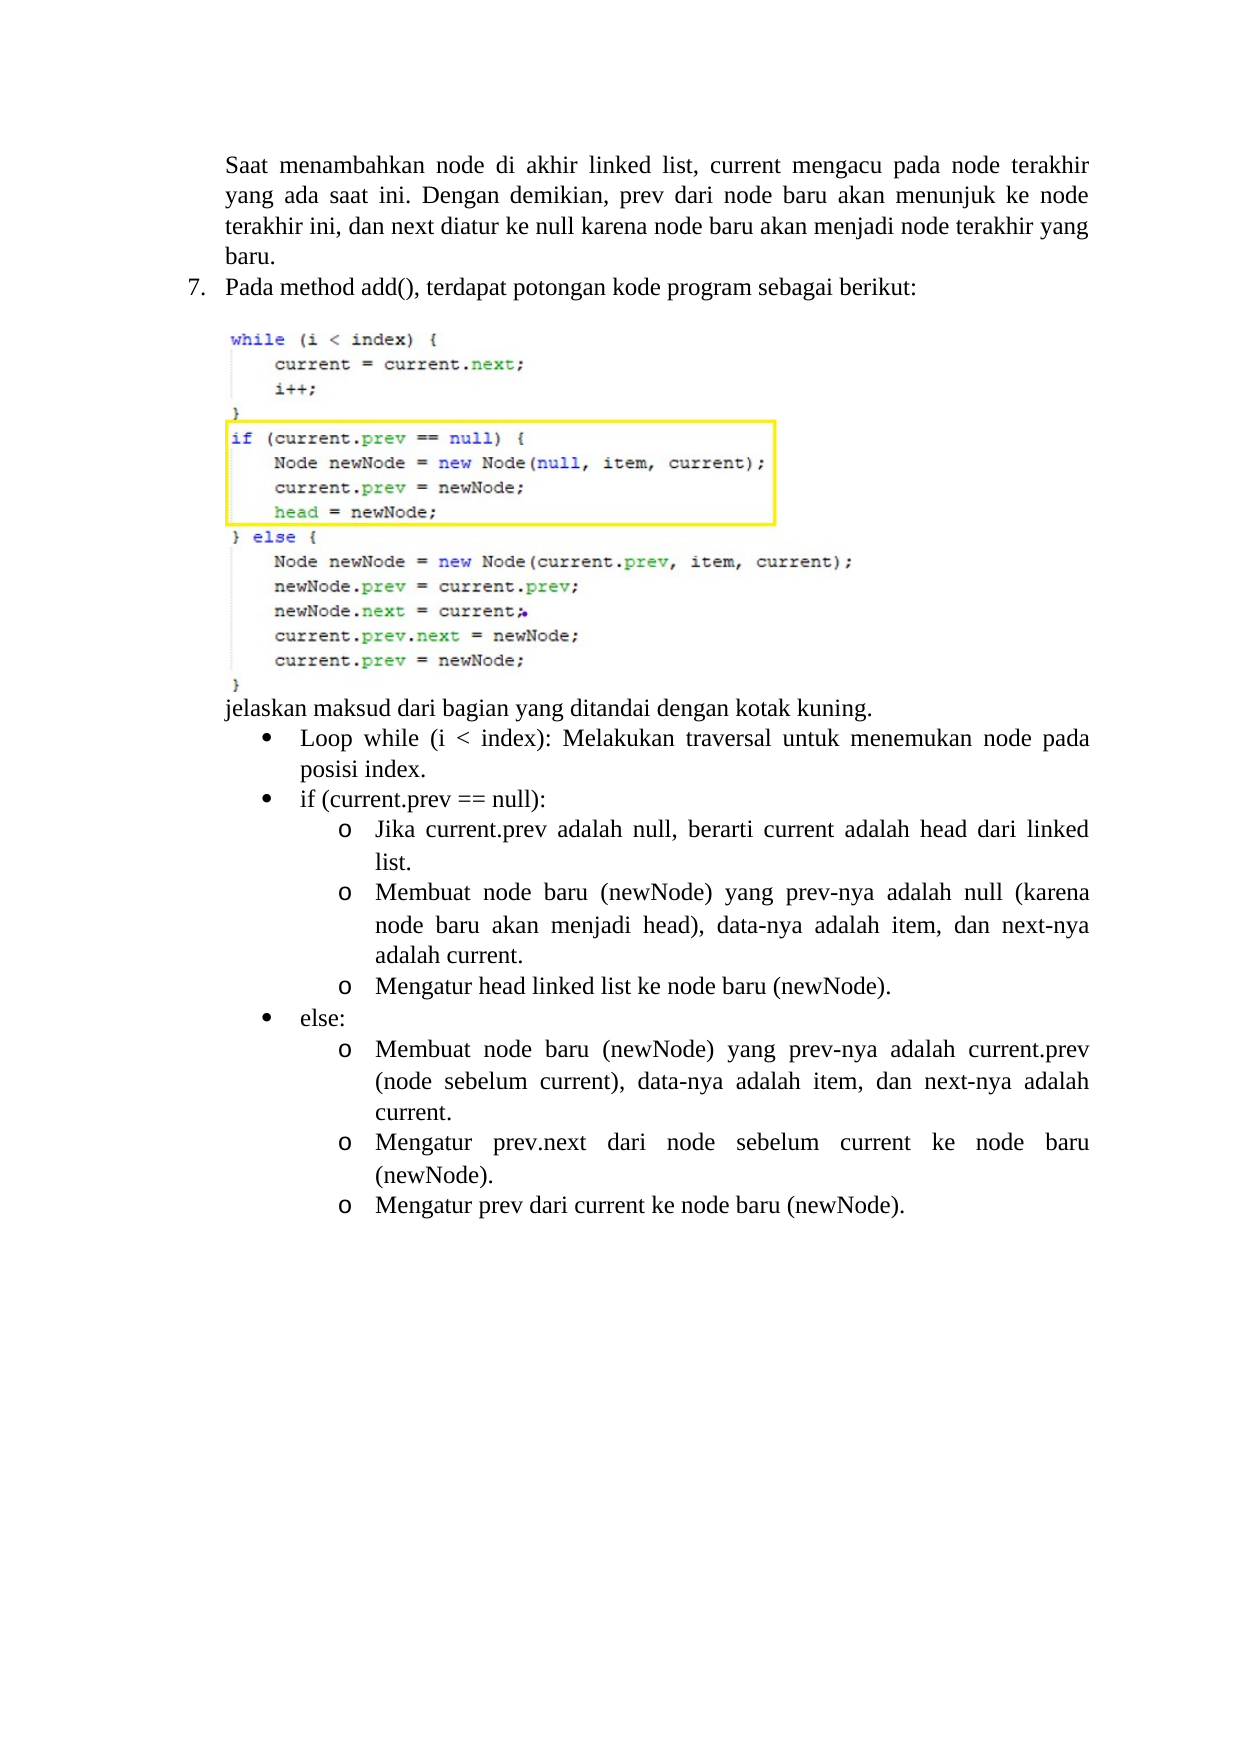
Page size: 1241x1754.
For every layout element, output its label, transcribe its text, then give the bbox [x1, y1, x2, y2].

list else: [262, 1003, 1090, 1032]
list Mengatur prev.next dari node sebelum current ke node baru (newNode). [337, 1127, 1090, 1188]
list jelaskan maksud dari bagian yang ditandai dengan kotak kuning. [225, 693, 1090, 722]
list Membuat node baru (newNode) yang prev-nya adalah null (karena node baru akan menjadi head), data-nya adalah item, dan next-nya adalah current. [337, 877, 1090, 969]
list Membuat node baru (newNode) yang prev-nya adalah current.prev (node sebelum current), data-nya adalah item, dan next-nya adalah current. [337, 1034, 1090, 1126]
list Mengatur head linked list ke node baru (newNode). [337, 971, 1090, 1002]
list Loop while (i < index): Melakukan traversal untuk menemukan node pada posisi index. [262, 723, 1090, 782]
list Mengatur prev dari current ke node baru (newNode). [337, 1190, 1090, 1221]
picture [225, 332, 852, 692]
list Pada method add(), terdapat potongan kode program sebagai berikut: [187, 272, 1090, 300]
list if (current.prev == null): [262, 784, 1090, 813]
list Jika current.prev adalah null, berarti current adalah head dari linked list. [337, 814, 1090, 876]
list Saat menambahkan node di akhir linked list, current mengacu pada node terakhir yang ada saat ini. Dengan demikian, prev dari node baru akan menunjuk ke node terakhir ini, dan next diatur ke null karena node baru akan menjadi node terakhir yang baru. [225, 150, 1090, 270]
